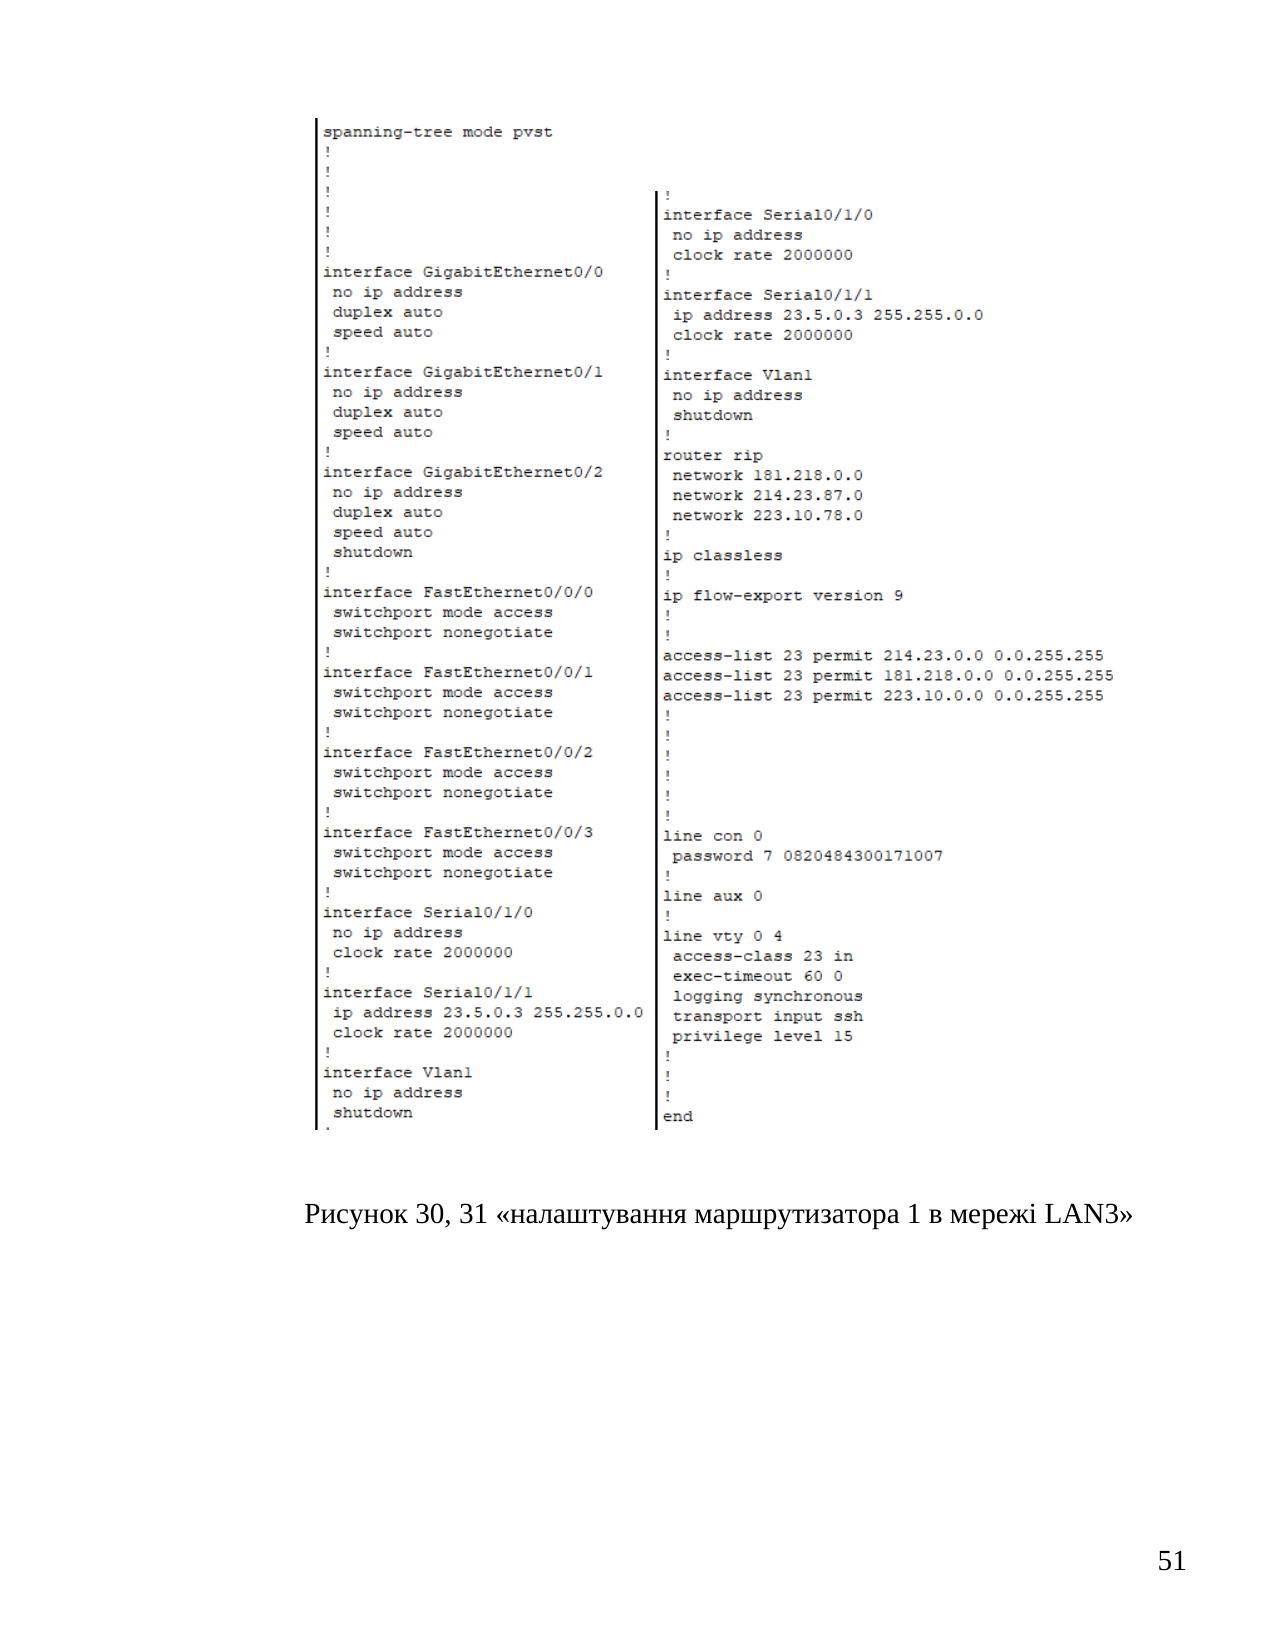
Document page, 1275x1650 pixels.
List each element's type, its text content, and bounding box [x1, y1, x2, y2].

picture [314, 118, 1123, 1130]
text Рисунок 30, 31 «налаштування маршрутизатора 1 в мережі LAN3» [177, 1196, 1186, 1230]
